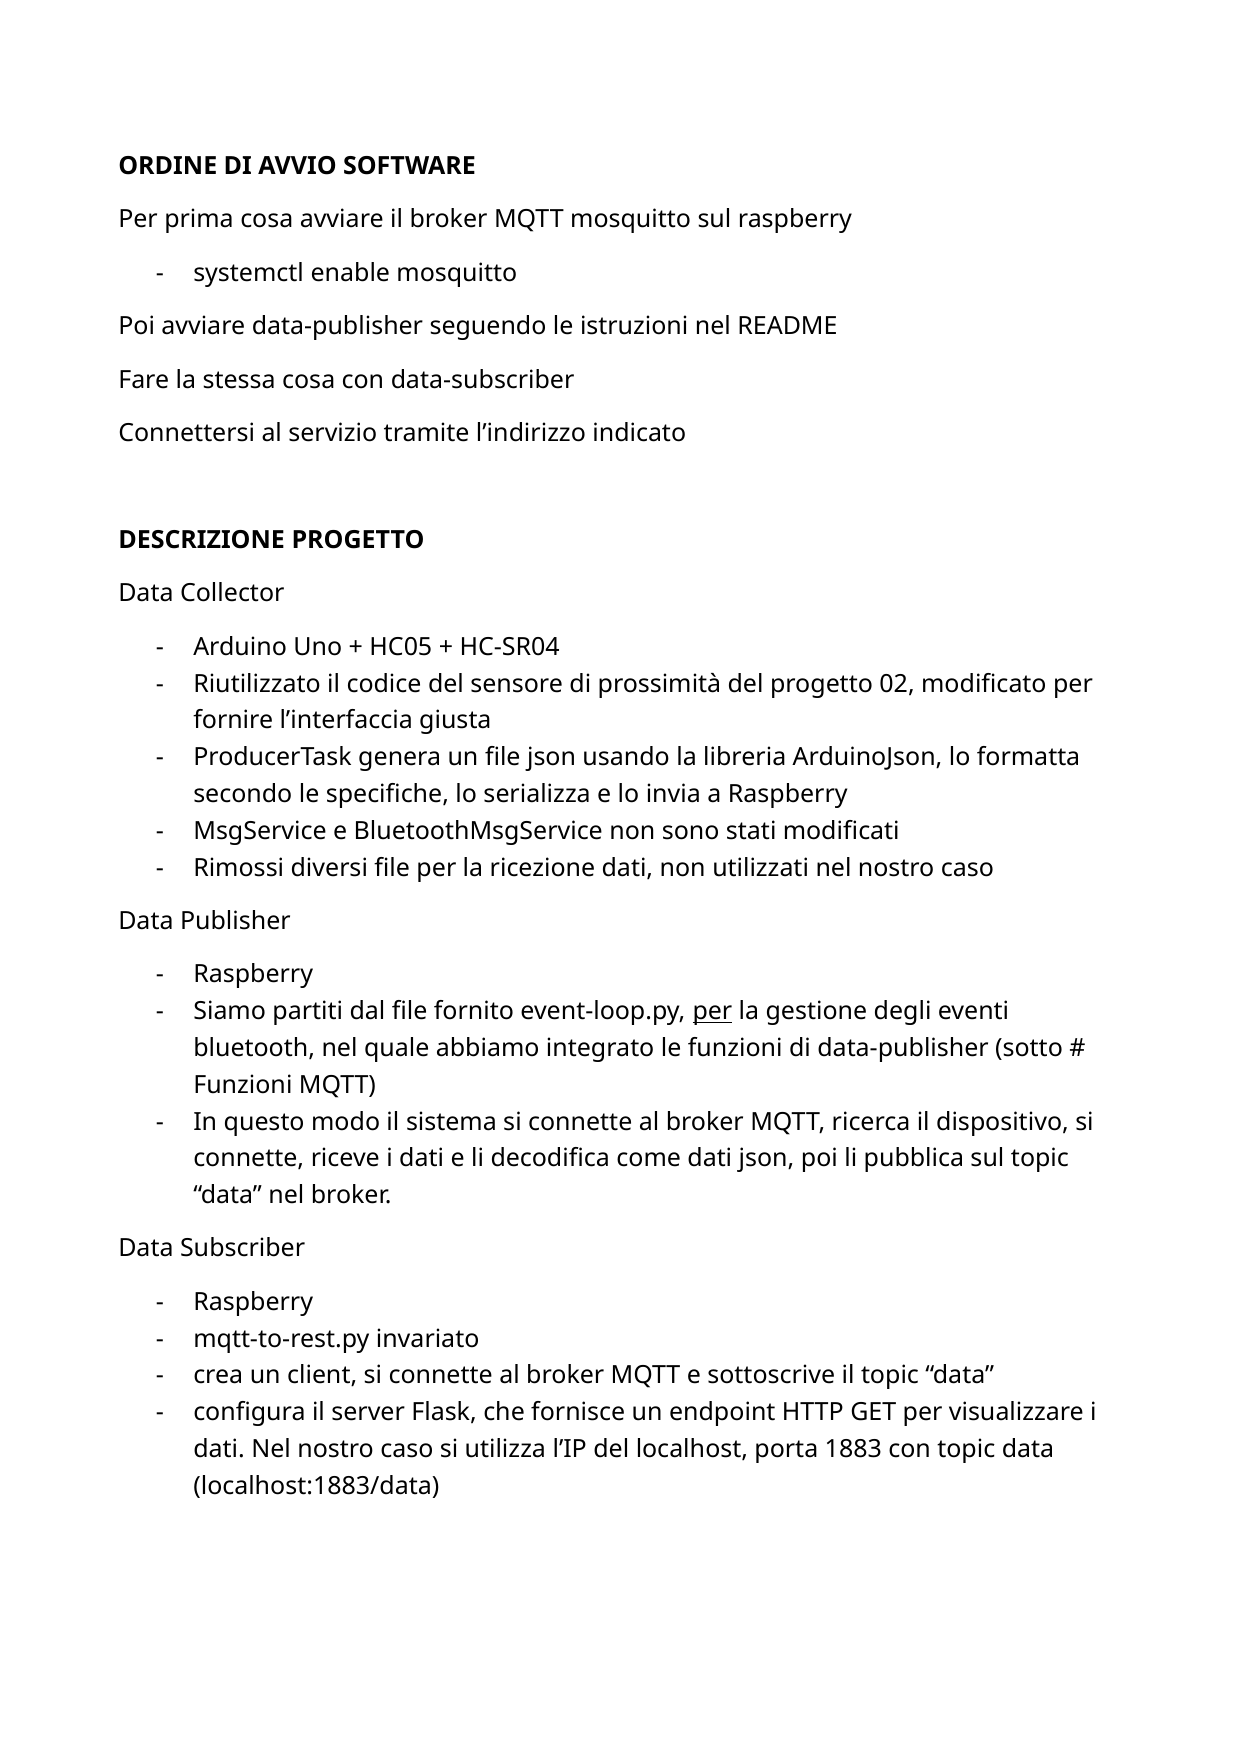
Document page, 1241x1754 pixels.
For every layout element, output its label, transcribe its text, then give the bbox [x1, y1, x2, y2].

text Data Publisher [118, 903, 1122, 937]
list systemctl enable mosquitto [156, 254, 1122, 288]
text Connettersi al servizio tramite l’indirizzo indicato [118, 415, 1122, 449]
list crea un client, si connette al broker MQTT e sottoscrive il topic “data” [156, 1357, 1122, 1391]
text DESCRIZIONE PROGETTO [118, 522, 1122, 556]
text Data Subscriber [118, 1230, 1122, 1264]
list Rimossi diversi file per la ricezione dati, non utilizzati nel nostro caso [156, 849, 1122, 883]
text ORDINE DI AVVIO SOFTWARE [118, 148, 1122, 182]
list ProducerTask genera un file json usando la libreria ArduinoJson, lo formatta secondo le specifiche, lo serializza e lo invia a Raspberry [156, 739, 1122, 810]
text Data Collector [118, 575, 1122, 609]
list configura il server Flask, che fornisce un endpoint HTTP GET per visualizzare i dati. Nel nostro caso si utilizza l’IP del localhost, porta 1883 con topic data (localhost:1883/data) [156, 1394, 1122, 1501]
text Per prima cosa avviare il broker MQTT mosquitto sul raspberry [118, 201, 1122, 235]
list Siamo partiti dal file fornito event-loop.py, per la gestione degli eventi bluetooth, nel quale abbiamo integrato le funzioni di data-publisher (sotto # Funzioni MQTT) [156, 993, 1122, 1100]
list Raspberry [156, 1283, 1122, 1318]
list MsgService e BluetoothMsgService non sono stati modificati [156, 812, 1122, 846]
list In questo modo il sistema si connette al broker MQTT, ricerca il dispositivo, si connette, riceve i dati e li decodifica come dati json, poi li pubblica sul topic “data” nel broker. [156, 1103, 1122, 1211]
text Poi avviare data-publisher seguendo le istruzioni nel README [118, 308, 1122, 342]
text Fare la stessa cosa con data-subscriber [118, 361, 1122, 395]
list Arduino Uno + HC05 + HC-SR04 [156, 628, 1122, 663]
list mqtt-to-rest.py invariato [156, 1320, 1122, 1354]
list Riutilizzato il codice del sensore di prossimità del progetto 02, modificato per fornire l’interfaccia giusta [156, 665, 1122, 736]
list Raspberry [156, 956, 1122, 990]
